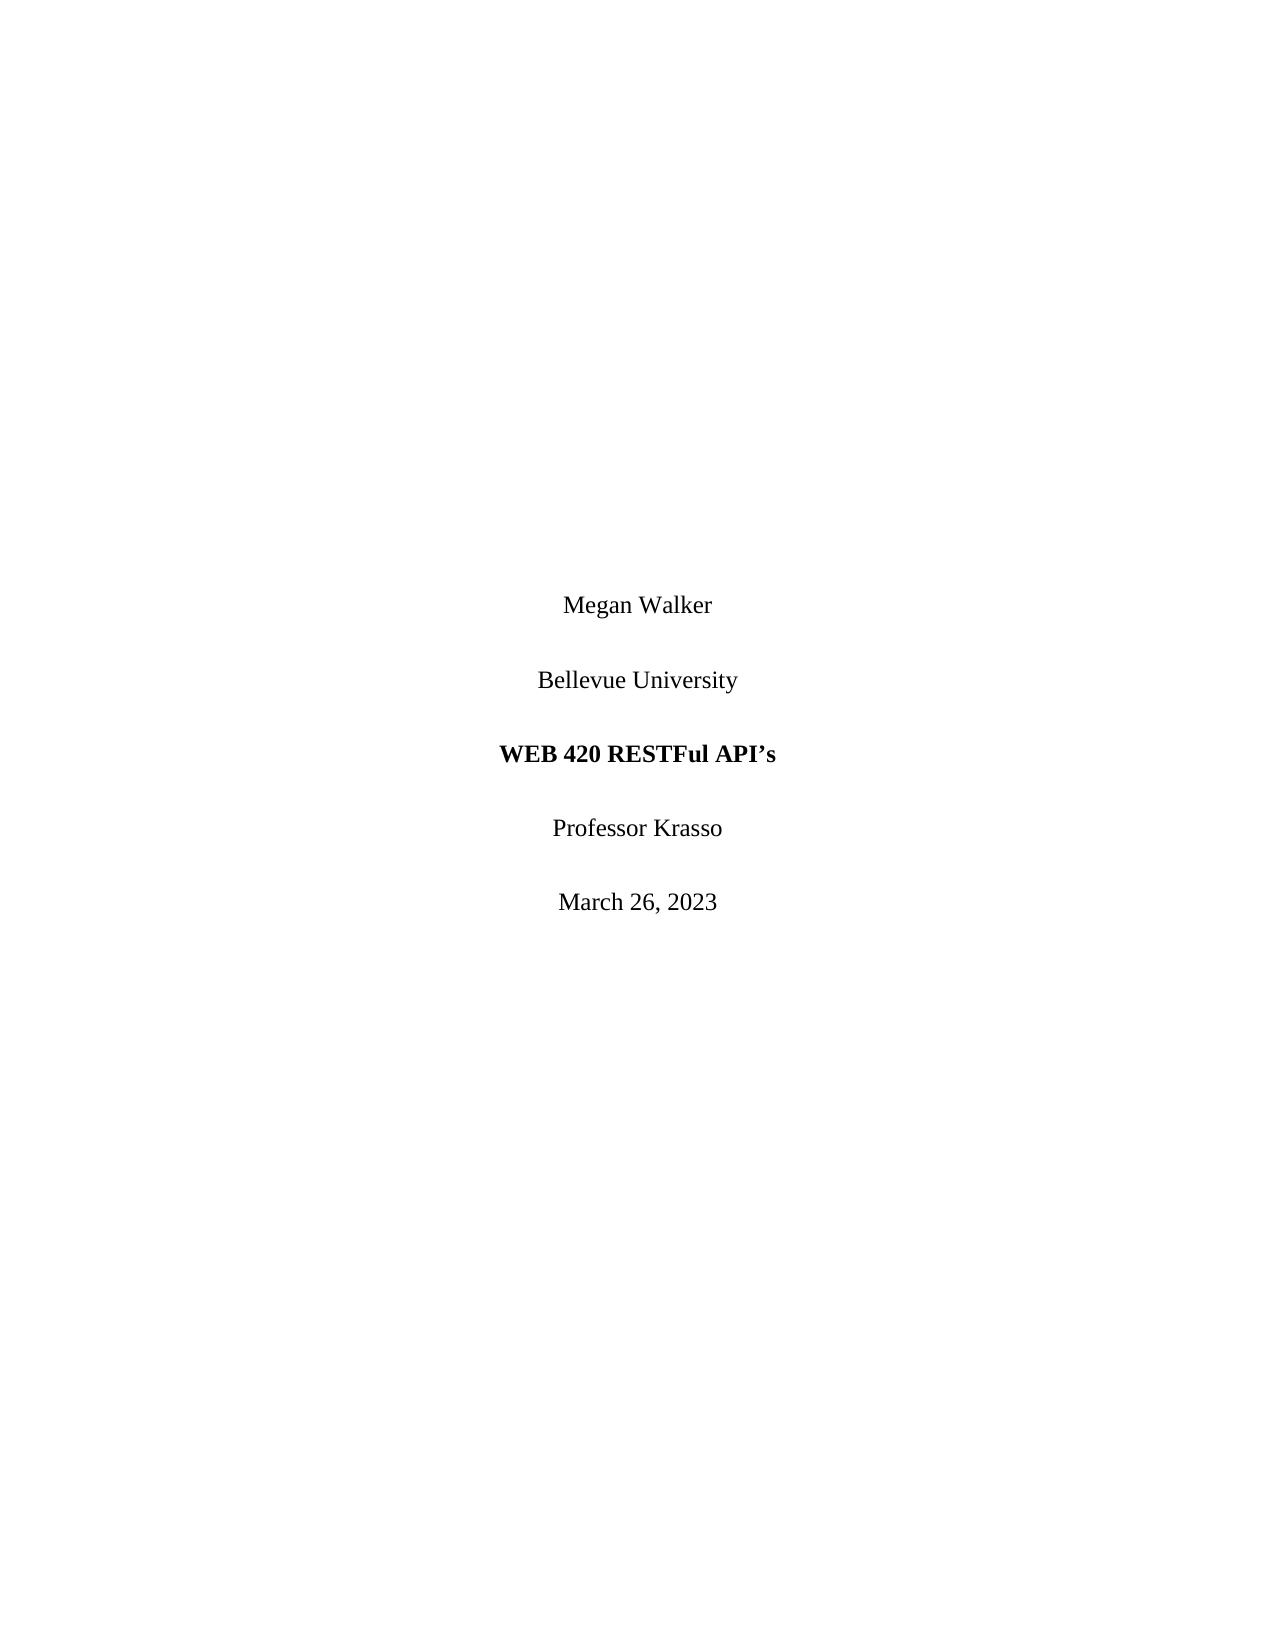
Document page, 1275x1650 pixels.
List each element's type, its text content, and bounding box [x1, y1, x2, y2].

text Megan Walker [150, 591, 1125, 619]
text March 26, 2023 [150, 887, 1125, 916]
text WEB 420 RESTFul API’s [150, 739, 1125, 768]
text Professor Krasso [150, 813, 1125, 842]
text Bellevue University [150, 665, 1125, 693]
